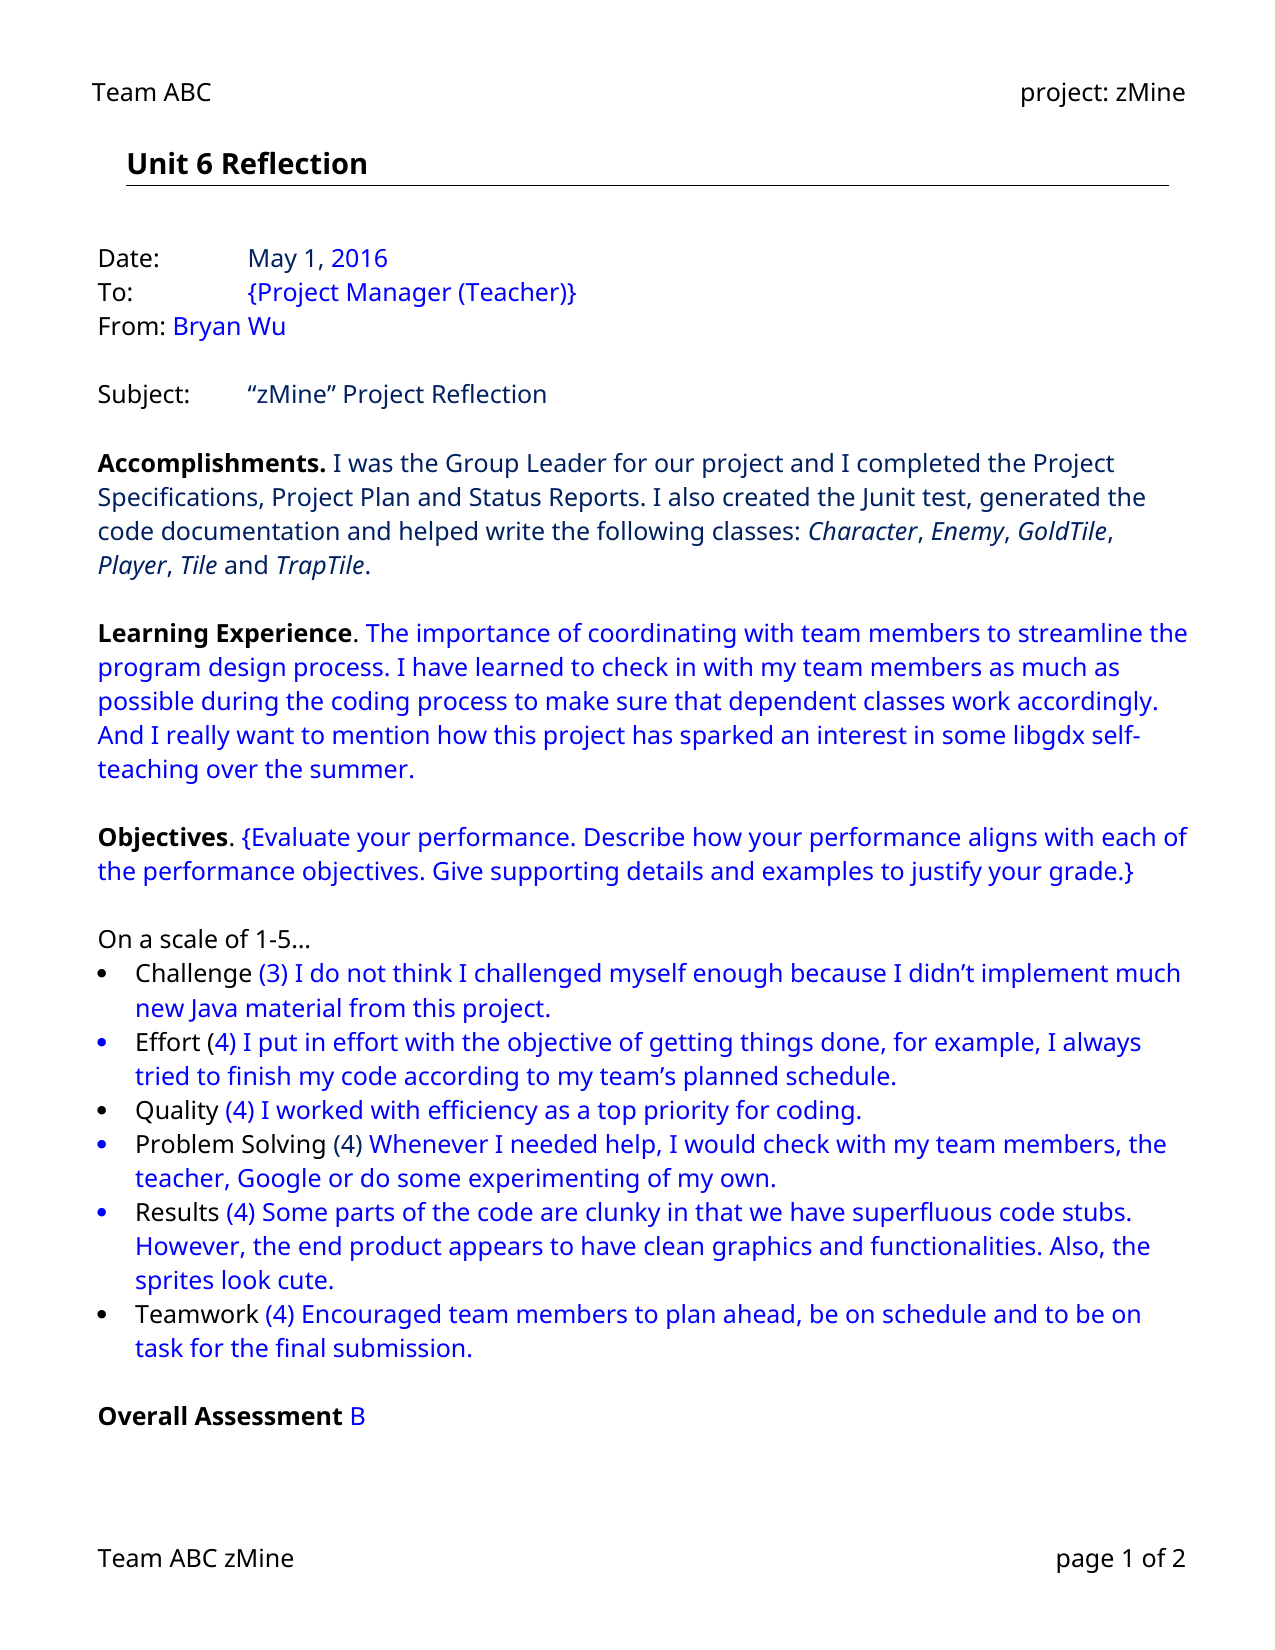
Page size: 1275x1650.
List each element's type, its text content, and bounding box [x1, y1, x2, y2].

list Results (4) Some parts of the code are clunky in that we have superfluous code stubs. However, the end product appears to have clean graphics and functionalities. Also, the sprites look cute. [97, 1194, 1192, 1297]
list Challenge (3) I do not think I challenged myself enough because I didn’t implement much new Java material from this project. [97, 956, 1192, 1024]
list Quality (4) I worked with efficiency as a top priority for coding. [97, 1092, 1192, 1126]
subtitle Unit 6 Reflection [126, 143, 1169, 185]
text Subject: “zMine” Project Reflection [97, 377, 1192, 411]
text To: {Project Manager (Teacher)} [97, 275, 1192, 309]
text From: Bryan Wu [97, 309, 1192, 343]
list Effort (4) I put in effort with the objective of getting things done, for example, I always tried to finish my code according to my team’s planned schedule. [97, 1024, 1192, 1092]
text Accomplishments. I was the Group Leader for our project and I completed the Project Specifications, Project Plan and Status Reports. I also created the Junit test, generated the code documentation and helped write the following classes: Character, Enemy, GoldTile, Player, Tile and TrapTile. [97, 445, 1192, 581]
text Learning Experience. The importance of coordinating with team members to streamline the program design process. I have learned to check in with my team members as much as possible during the coding process to make sure that dependent classes work accordingly. And I really want to mention how this project has sparked an interest in some libgdx self-teaching over the summer. [97, 616, 1192, 820]
text Objectives. {Evaluate your performance. Describe how your performance aligns with each of the performance objectives. Give supporting details and examples to justify your grade.} [97, 820, 1192, 888]
text Overall Assessment B [97, 1399, 1192, 1433]
text Date: May 1, 2016 [97, 241, 1192, 275]
list Teamwork (4) Encouraged team members to plan ahead, be on schedule and to be on task for the final submission. [97, 1297, 1192, 1365]
text On a scale of 1-5… [97, 922, 1192, 956]
list Problem Solving (4) Whenever I needed help, I would check with my team members, the teacher, Google or do some experimenting of my own. [97, 1126, 1192, 1194]
